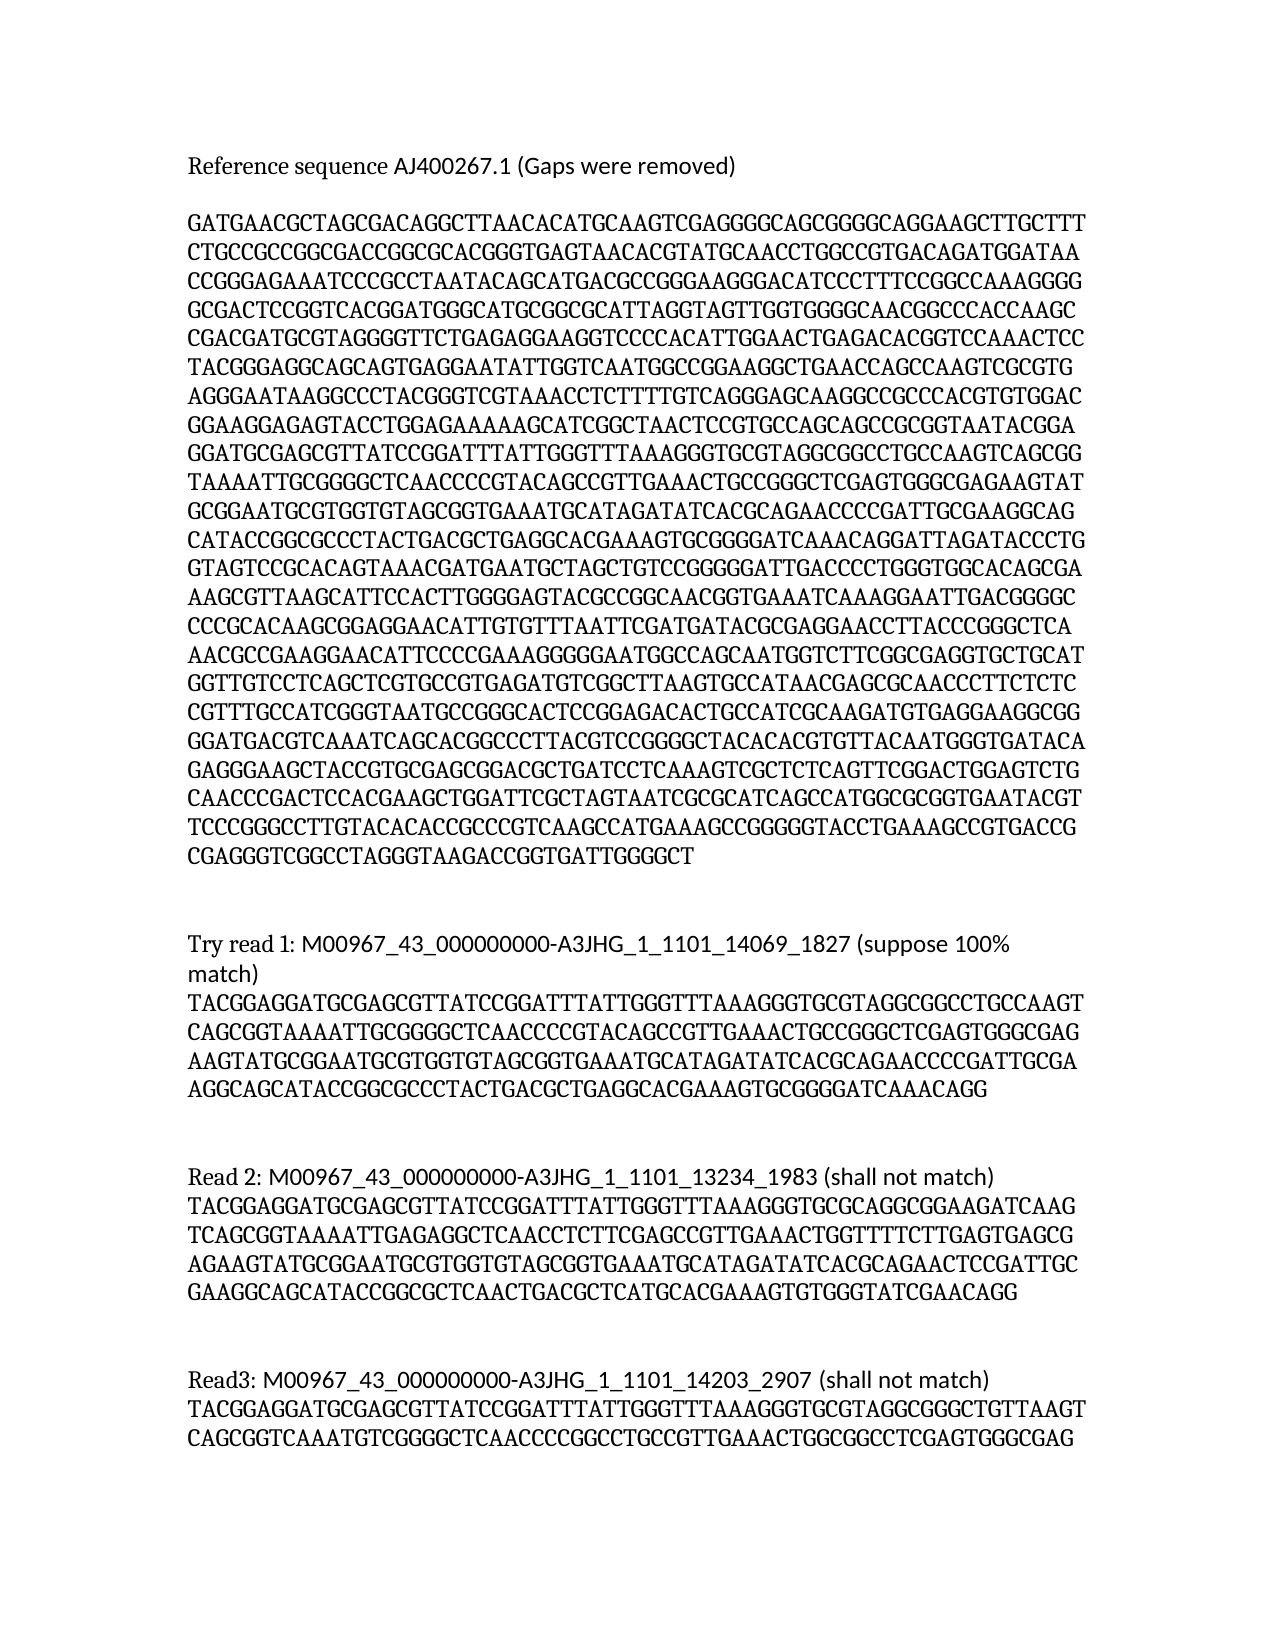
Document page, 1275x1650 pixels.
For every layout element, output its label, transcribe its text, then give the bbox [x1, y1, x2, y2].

text Try read 1: M00967_43_000000000-A3JHG_1_1101_14069_1827 (suppose 100% match) [187, 928, 1087, 989]
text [187, 1395, 1087, 1453]
text Read3: M00967_43_000000000-A3JHG_1_1101_14203_2907 (shall not match) [187, 1364, 1087, 1395]
text TACGGAGGATGCGAGCGTTATCCGGATTTATTGGGTTTAAAGGGTGCGCAGGCGGAAGATCAAGTCAGCGGTAAAATTGAGAGGCTCAACCTCTTCGAGCCGTTGAAACTGGTTTTCTTGAGTGAGCGAGAAGTATGCGGAATGCGTGGTGTAGCGGTGAAATGCATAGATATCACGCAGAACTCCGATTGCGAAGGCAGCATACCGGCGCTCAACTGACGCTCATGCACGAAAGTGTGGGTATCGAACAGG [187, 1192, 1087, 1307]
text Read 2: M00967_43_000000000-A3JHG_1_1101_13234_1983 (shall not match) [187, 1162, 1087, 1192]
text Reference sequence AJ400267.1 (Gaps were removed) [187, 150, 1087, 181]
text GATGAACGCTAGCGACAGGCTTAACACATGCAAGTCGAGGGGCAGCGGGGCAGGAAGCTTGCTTTCTGCCGCCGGCGACCGGCGCACGGGTGAGTAACACGTATGCAACCTGGCCGTGACAGATGGATAACCGGGAGAAATCCCGCCTAATACAGCATGACGCCGGGAAGGGACATCCCTTTCCGGCCAAAGGGGGCGACTCCGGTCACGGATGGGCATGCGGCGCATTAGGTAGTTGGTGGGGCAACGGCCCACCAAGCCGACGATGCGTAGGGGTTCTGAGAGGAAGGTCCCCACATTGGAACTGAGACACGGTCCAAACTCCTACGGGAGGCAGCAGTGAGGAATATTGGTCAATGGCCGGAAGGCTGAACCAGCCAAGTCGCGTGAGGGAATAAGGCCCTACGGGTCGTAAACCTCTTTTGTCAGGGAGCAAGGCCGCCCACGTGTGGACGGAAGGAGAGTACCTGGAGAAAAAGCATCGGCTAACTCCGTGCCAGCAGCCGCGGTAATACGGAGGATGCGAGCGTTATCCGGATTTATTGGGTTTAAAGGGTGCGTAGGCGGCCTGCCAAGTCAGCGGTAAAATTGCGGGGCTCAACCCCGTACAGCCGTTGAAACTGCCGGGCTCGAGTGGGCGAGAAGTATGCGGAATGCGTGGTGTAGCGGTGAAATGCATAGATATCACGCAGAACCCCGATTGCGAAGGCAGCATACCGGCGCCCTACTGACGCTGAGGCACGAAAGTGCGGGGATCAAACAGGATTAGATACCCTGGTAGTCCGCACAGTAAACGATGAATGCTAGCTGTCCGGGGGATTGACCCCTGGGTGGCACAGCGAAAGCGTTAAGCATTCCACTTGGGGAGTACGCCGGCAACGGTGAAATCAAAGGAATTGACGGGGCCCCGCACAAGCGGAGGAACATTGTGTTTAATTCGATGATACGCGAGGAACCTTACCCGGGCTCAAACGCCGAAGGAACATTCCCCGAAAGGGGGAATGGCCAGCAATGGTCTTCGGCGAGGTGCTGCATGGTTGTCCTCAGCTCGTGCCGTGAGATGTCGGCTTAAGTGCCATAACGAGCGCAACCCTTCTCTCCGTTTGCCATCGGGTAATGCCGGGCACTCCGGAGACACTGCCATCGCAAGATGTGAGGAAGGCGGGGATGACGTCAAATCAGCACGGCCCTTACGTCCGGGGCTACACACGTGTTACAATGGGTGATACAGAGGGAAGCTACCGTGCGAGCGGACGCTGATCCTCAAAGTCGCTCTCAGTTCGGACTGGAGTCTGCAACCCGACTCCACGAAGCTGGATTCGCTAGTAATCGCGCATCAGCCATGGCGCGGTGAATACGTTCCCGGGCCTTGTACACACCGCCCGTCAAGCCATGAAAGCCGGGGGTACCTGAAAGCCGTGACCGCGAGGGTCGGCCTAGGGTAAGACCGGTGATTGGGGCT [187, 209, 1087, 871]
text TACGGAGGATGCGAGCGTTATCCGGATTTATTGGGTTTAAAGGGTGCGTAGGCGGCCTGCCAAGTCAGCGGTAAAATTGCGGGGCTCAACCCCGTACAGCCGTTGAAACTGCCGGGCTCGAGTGGGCGAGAAGTATGCGGAATGCGTGGTGTAGCGGTGAAATGCATAGATATCACGCAGAACCCCGATTGCGAAGGCAGCATACCGGCGCCCTACTGACGCTGAGGCACGAAAGTGCGGGGATCAAACAGG [187, 989, 1087, 1104]
